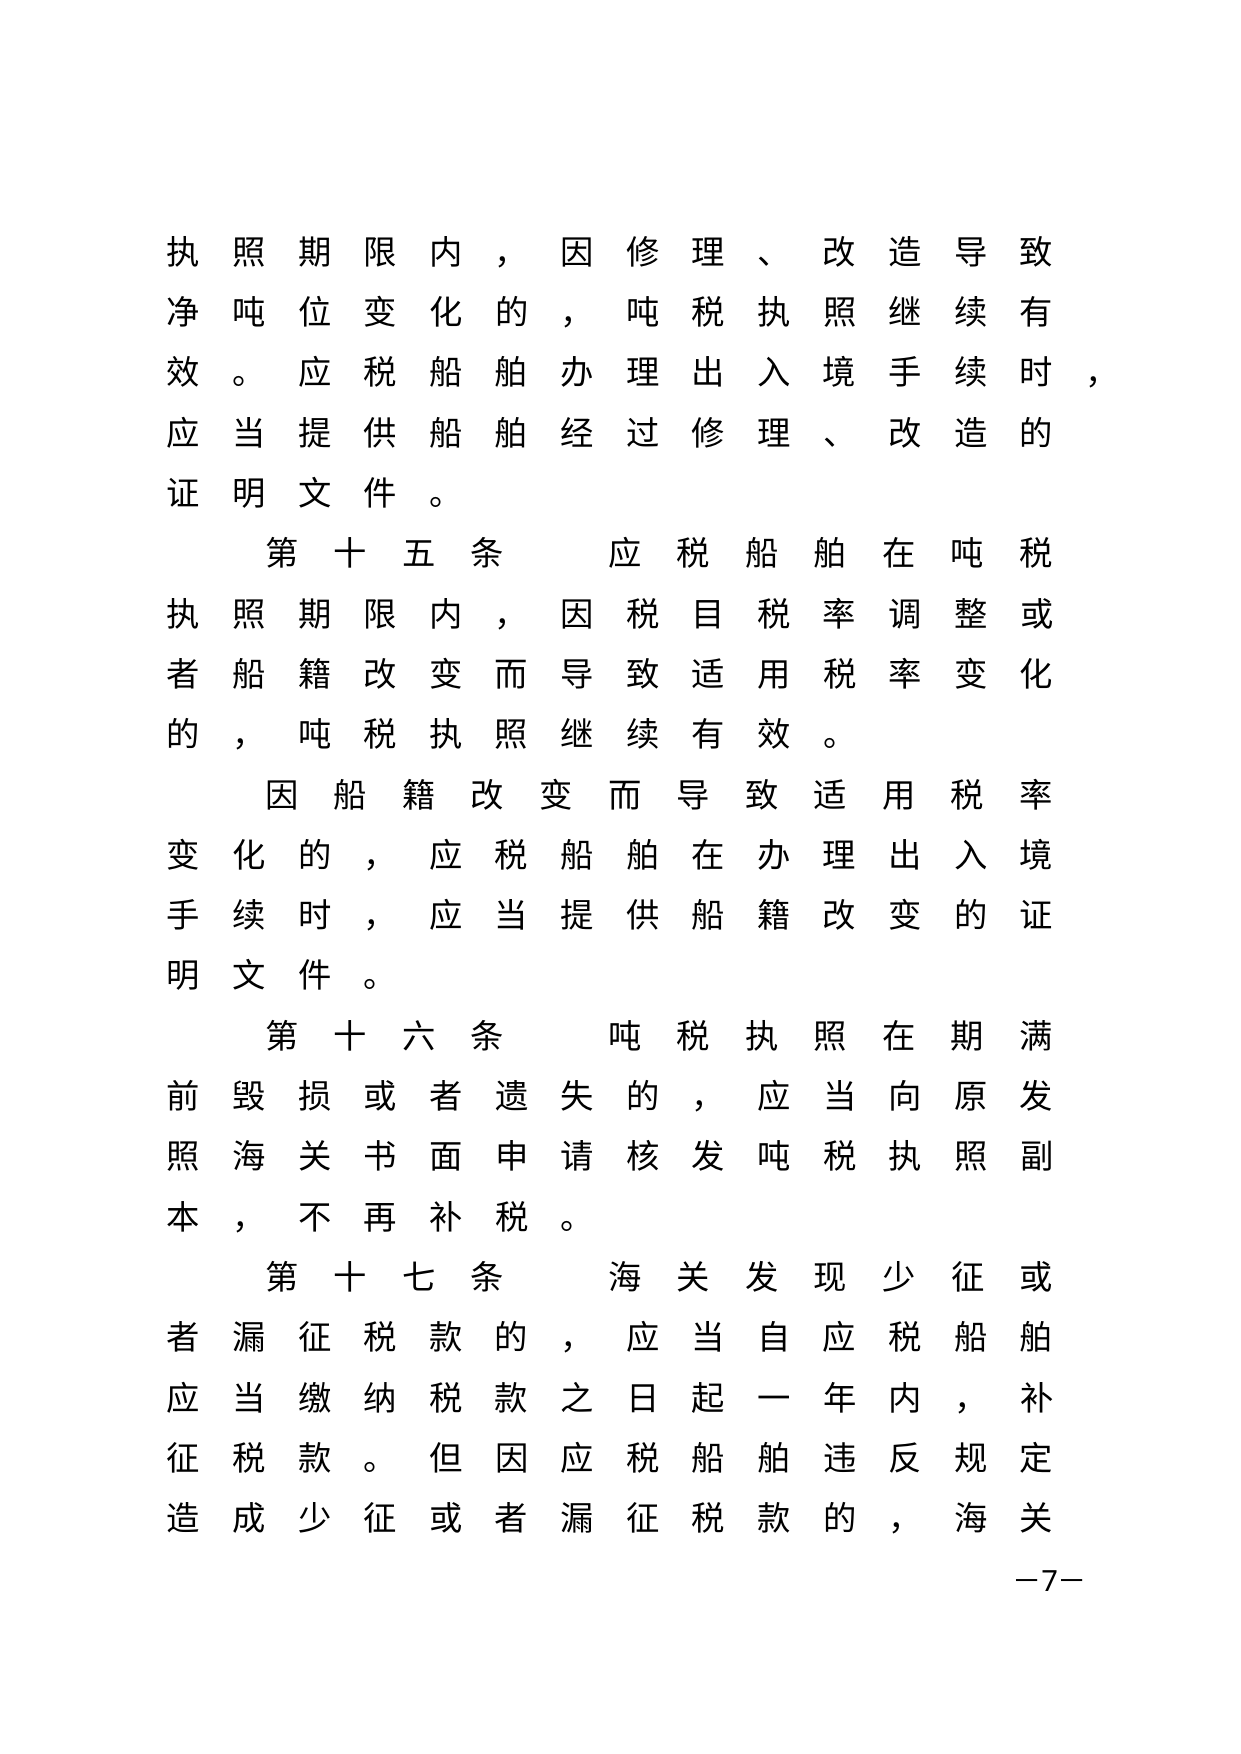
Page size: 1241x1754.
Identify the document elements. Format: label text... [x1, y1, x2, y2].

text 第十四条 应税船舶在吨税执照期限内，因修理、改造导致净吨位变化的，吨税执照继续有效。应税船舶办理出入境手续时，应当提供船舶经过修理、改造的证明文件。 [167, 219, 1085, 521]
text 因船籍改变而导致适用税率变化的，应税船舶在办理出入境手续时，应当提供船籍改变的证明文件。 [167, 762, 1085, 1003]
text 第十七条 海关发现少征或者漏征税款的，应当自应税船舶应当缴纳税款之日起一年内，补征税款。但因应税船舶违反规定造成少征或者漏征税款的，海关可以自应当缴纳税款之日起三年内追征税款，并自应当缴纳税款之日起按日加征少征或者漏征税款万分之五的税款滞纳金。 [167, 1245, 1085, 1546]
text 第十六条 吨税执照在期满前毁损或者遗失的，应当向原发照海关书面申请核发吨税执照副本，不再补税。 [167, 1003, 1085, 1245]
text 第十五条 应税船舶在吨税执照期限内，因税目税率调整或者船籍改变而导致适用税率变化的，吨税执照继续有效。 [167, 521, 1085, 762]
